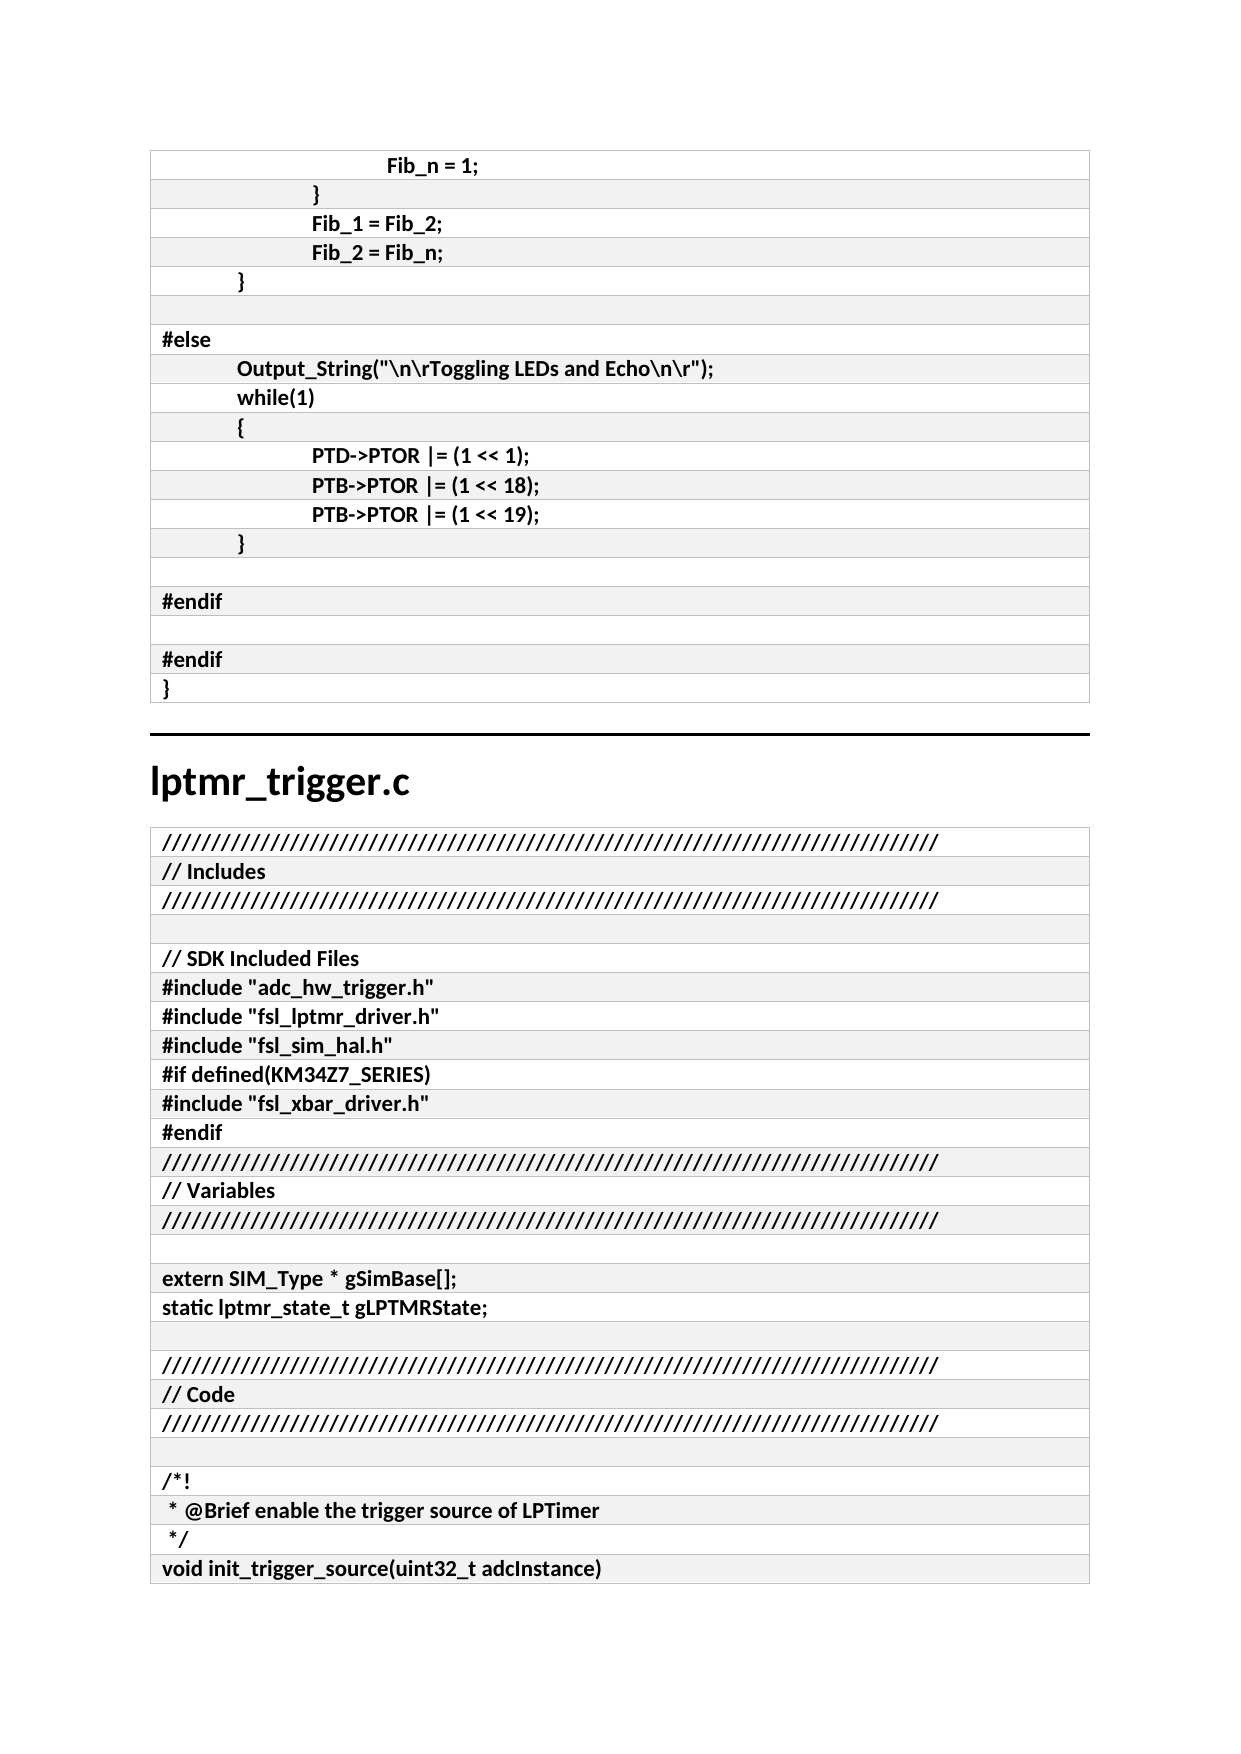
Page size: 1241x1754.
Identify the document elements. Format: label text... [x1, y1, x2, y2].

table_cell Output_String("\n\rToggling LEDs and Echo\n\r"); [151, 355, 1089, 382]
table_cell /*! [151, 1467, 1089, 1495]
table_cell #include "fsl_xbar_driver.h" [151, 1090, 1089, 1117]
table_cell #include "adc_hw_trigger.h" [151, 973, 1089, 1001]
table_cell [151, 558, 1089, 586]
table_cell // Includes [151, 857, 1089, 885]
text lptmr_trigger.c [150, 755, 1090, 806]
table_cell Fib_1 = Fib_2; [151, 209, 1089, 237]
table_cell // Code [151, 1380, 1089, 1408]
table_cell */ [151, 1525, 1089, 1553]
table_cell static lptmr_state_t gLPTMRState; [151, 1293, 1089, 1321]
table_cell while(1) [151, 384, 1089, 412]
table_cell #include "fsl_sim_hal.h" [151, 1031, 1089, 1059]
table_cell PTB->PTOR |= (1 << 18); [151, 471, 1089, 499]
table_cell [151, 296, 1089, 324]
table_cell PTD->PTOR |= (1 << 1); [151, 442, 1089, 470]
table_header /////////////////////////////////////////////////////////////////////////////// [151, 828, 1089, 856]
table_cell extern SIM_Type * gSimBase[]; [151, 1264, 1089, 1292]
table_cell /////////////////////////////////////////////////////////////////////////////// [151, 1206, 1089, 1234]
table_cell } [151, 529, 1089, 557]
table_cell } [151, 180, 1089, 208]
table_cell PTB->PTOR |= (1 << 19); [151, 500, 1089, 528]
table_cell #endif [151, 1119, 1089, 1147]
table_cell [151, 1438, 1089, 1466]
table_cell void init_trigger_source(uint32_t adcInstance) [151, 1555, 1089, 1582]
table_cell /////////////////////////////////////////////////////////////////////////////// [151, 1409, 1089, 1437]
table_cell // Variables [151, 1177, 1089, 1205]
table_cell // SDK Included Files [151, 944, 1089, 972]
table_cell #include "fsl_lptmr_driver.h" [151, 1002, 1089, 1030]
table_cell * @Brief enable the trigger source of LPTimer [151, 1496, 1089, 1524]
table_cell #endif [151, 645, 1089, 673]
table_cell Fib_2 = Fib_n; [151, 238, 1089, 266]
table_cell #endif [151, 587, 1089, 615]
table_cell /////////////////////////////////////////////////////////////////////////////// [151, 886, 1089, 914]
table_cell [151, 1235, 1089, 1263]
table_cell #if defined(KM34Z7_SERIES) [151, 1060, 1089, 1088]
table_cell { [151, 413, 1089, 441]
table_cell /////////////////////////////////////////////////////////////////////////////// [151, 1351, 1089, 1379]
table_cell } [151, 267, 1089, 295]
table_cell } [151, 674, 1089, 702]
table_cell [151, 616, 1089, 644]
table_cell /////////////////////////////////////////////////////////////////////////////// [151, 1148, 1089, 1176]
table_cell [151, 915, 1089, 943]
table_cell #else [151, 325, 1089, 353]
table_cell [151, 1322, 1089, 1350]
table_cell Fib_n = 1; [151, 151, 1089, 179]
